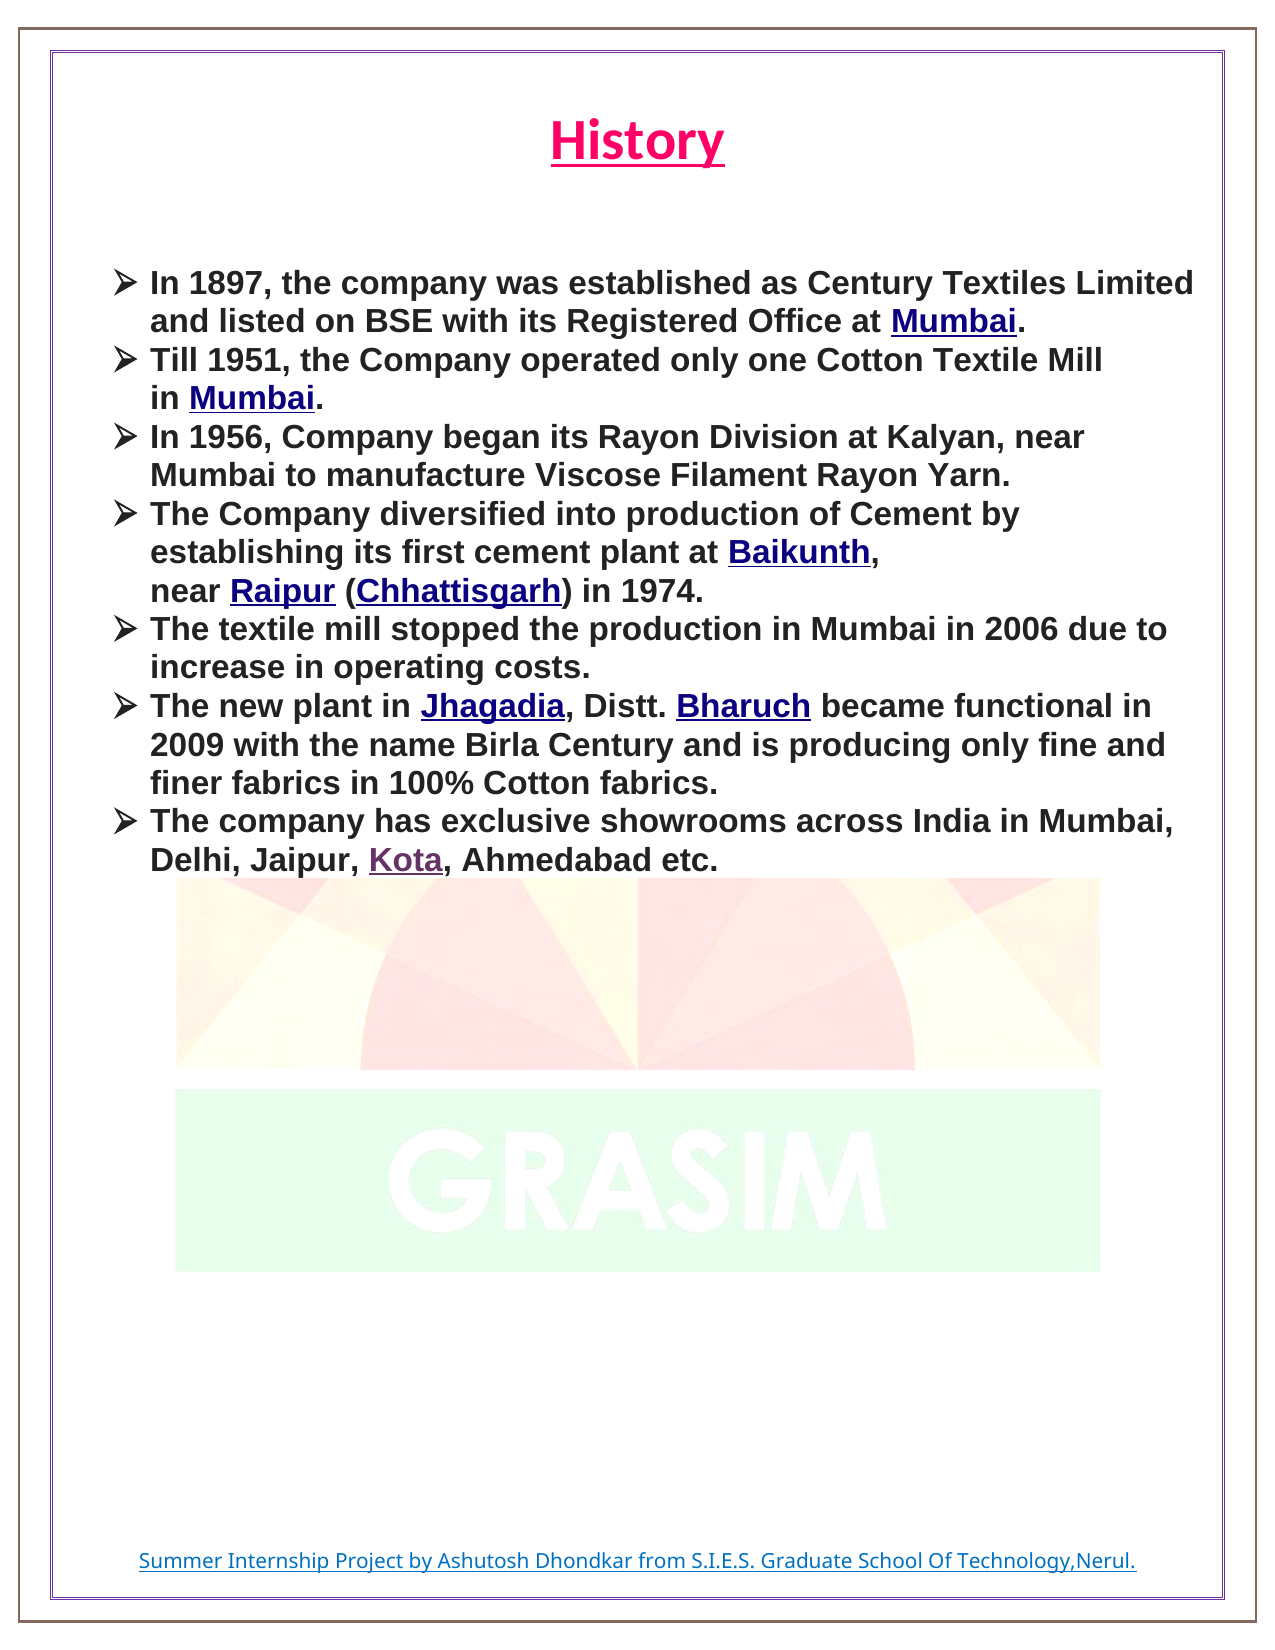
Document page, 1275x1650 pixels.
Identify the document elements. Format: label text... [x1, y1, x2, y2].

list Till 1951, the Company operated only one Cotton Textile Mill in Mumbai. [112, 340, 1200, 417]
text History [75, 103, 1200, 174]
list In 1897, the company was established as Century Textiles Limited and listed on BSE with its Registered Office at Mumbai. [112, 263, 1200, 340]
list The textile mill stopped the production in Mumbai in 2006 due to increase in operating costs. [112, 609, 1200, 686]
list The new plant in Jhagadia, Distt. Bharuch became functional in 2009 with the name Birla Century and is producing only fine and finer fabrics in 100% Cotton fabrics. [112, 686, 1200, 801]
list The company has exclusive showrooms across India in Mumbai, Delhi, Jaipur, Kota, Ahmedabad etc. [112, 801, 1200, 878]
list The Company diversified into production of Cement by establishing its first cement plant at Baikunth, near Raipur (Chhattisgarh) in 1974. [112, 494, 1200, 609]
list In 1956, Company began its Rayon Division at Kalyan, near Mumbai to manufacture Viscose Filament Rayon Yarn. [112, 417, 1200, 494]
